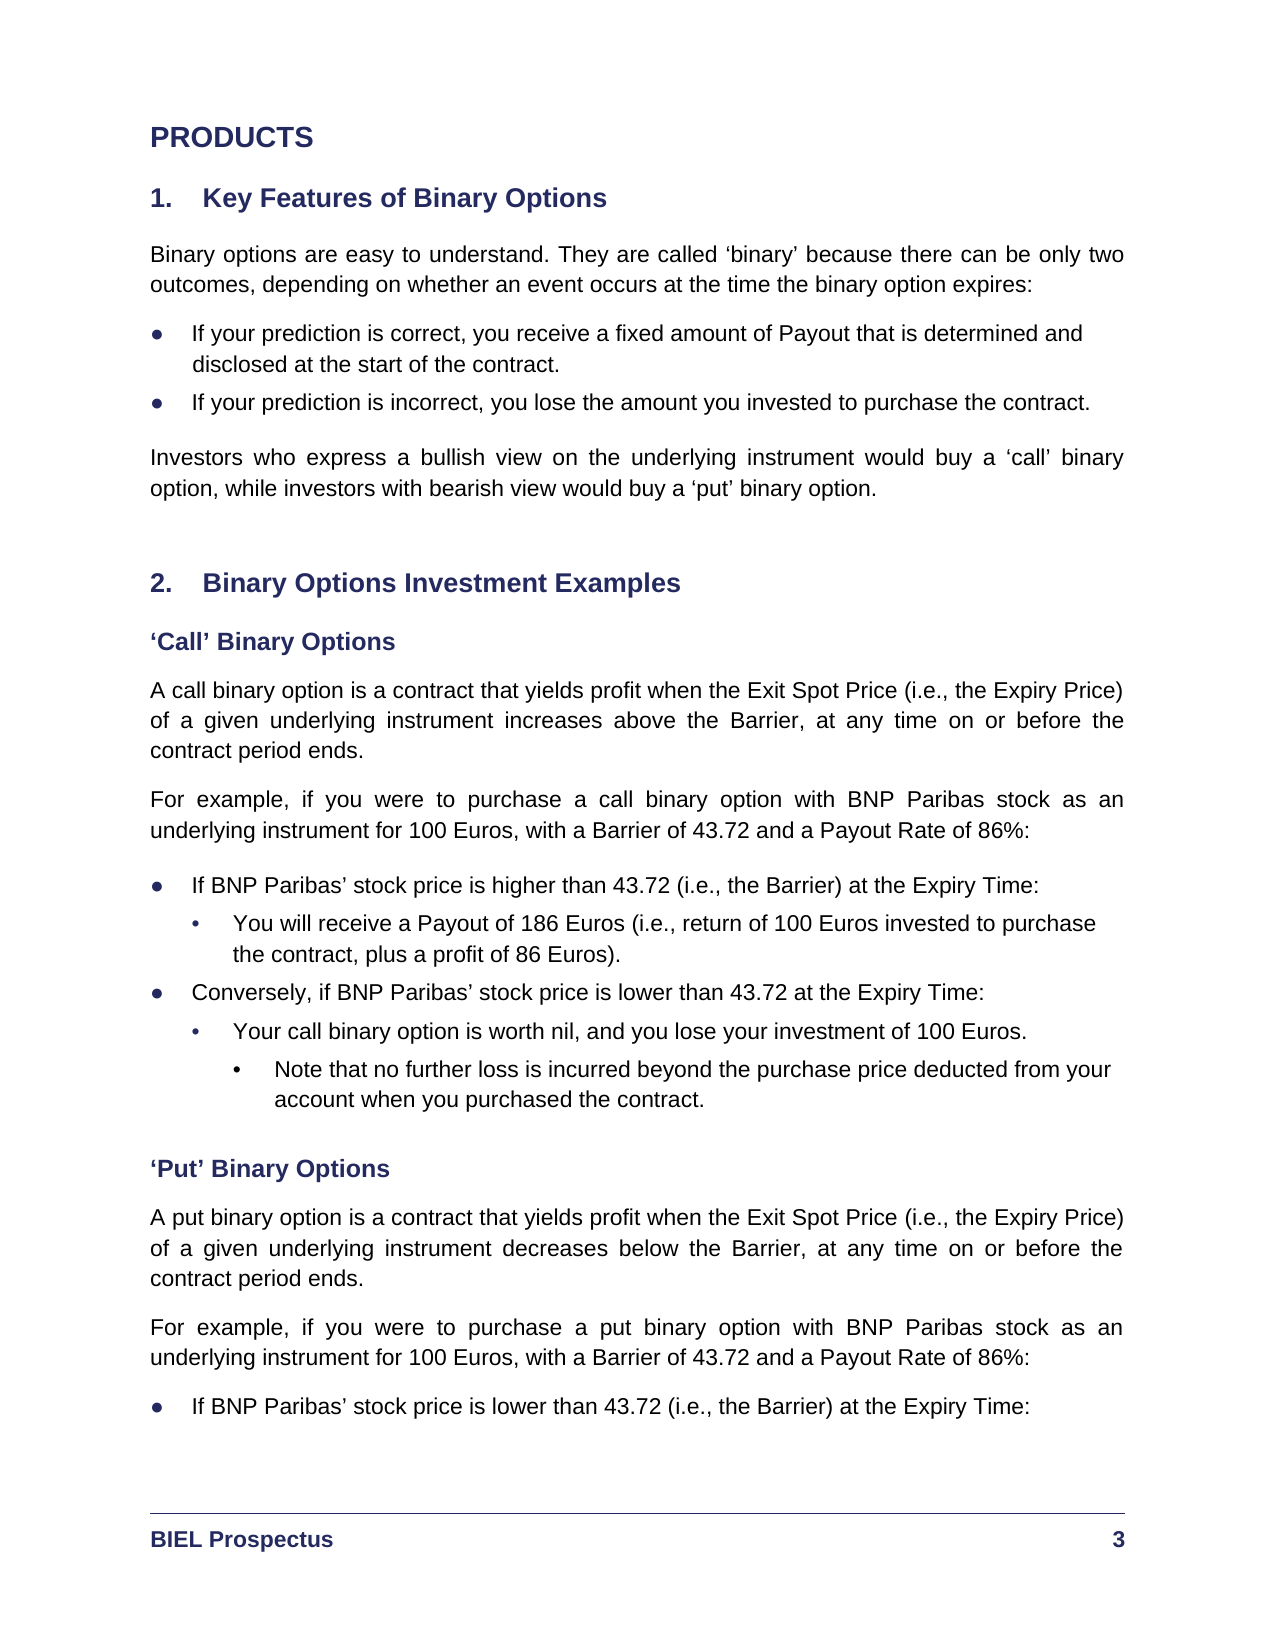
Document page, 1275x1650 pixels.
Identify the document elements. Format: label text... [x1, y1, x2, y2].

text Products [150, 120, 1125, 153]
text For example, if you were to purchase a put binary option with BNP Paribas stock as an underlying instrument for 100 Euros, with a Barrier of 43.72 and a Payout Rate of 86%: [150, 1314, 1125, 1370]
list If your prediction is correct, you receive a fixed amount of Payout that is determined and disclosed at the start of the contract. [150, 320, 1125, 377]
subtitle ‘Put’ Binary Options [150, 1154, 1125, 1183]
list If BNP Paribas’ stock price is higher than 43.72 (i.e., the Barrier) at the Expiry Time: [150, 872, 1125, 898]
text A put binary option is a contract that yields profit when the Exit Spot Price (i.e., the Expiry Price) of a given underlying instrument decreases below the Barrier, at any time on or before the contract period ends. [150, 1204, 1125, 1291]
list Conversely, if BNP Paribas’ stock price is lower than 43.72 at the Expiry Time: [150, 979, 1125, 1005]
subtitle ‘Call’ Binary Options [150, 627, 1125, 655]
list If BNP Paribas’ stock price is lower than 43.72 (i.e., the Barrier) at the Expiry Time: [150, 1393, 1125, 1419]
list Note that no further loss is incurred beyond the purchase price deducted from your account when you purchased the contract. [233, 1056, 1125, 1113]
text Binary options are easy to understand. They are called ‘binary’ because there can be only two outcomes, depending on whether an event occurs at the time the binary option expires: [150, 241, 1125, 298]
subtitle Key Features of Binary Options [150, 182, 1125, 213]
text A call binary option is a contract that yields profit when the Exit Spot Price (i.e., the Expiry Price) of a given underlying instrument increases above the Barrier, at any time on or before the contract period ends. [150, 677, 1125, 764]
subtitle Binary Options Investment Examples [150, 567, 1125, 598]
list If your prediction is incorrect, you lose the amount you invested to purchase the contract. [150, 389, 1125, 416]
text Investors who express a bullish view on the underlying instrument would buy a ‘call’ binary option, while investors with bearish view would buy a ‘put’ binary option. [150, 444, 1125, 501]
list You will receive a Payout of 186 Euros (i.e., return of 100 Euros invested to purchase the contract, plus a profit of 86 Euros). [191, 910, 1125, 967]
list Your call binary option is worth nil, and you lose your investment of 100 Euros. [191, 1018, 1125, 1044]
text For example, if you were to purchase a call binary option with BNP Paribas stock as an underlying instrument for 100 Euros, with a Barrier of 43.72 and a Payout Rate of 86%: [150, 786, 1125, 843]
